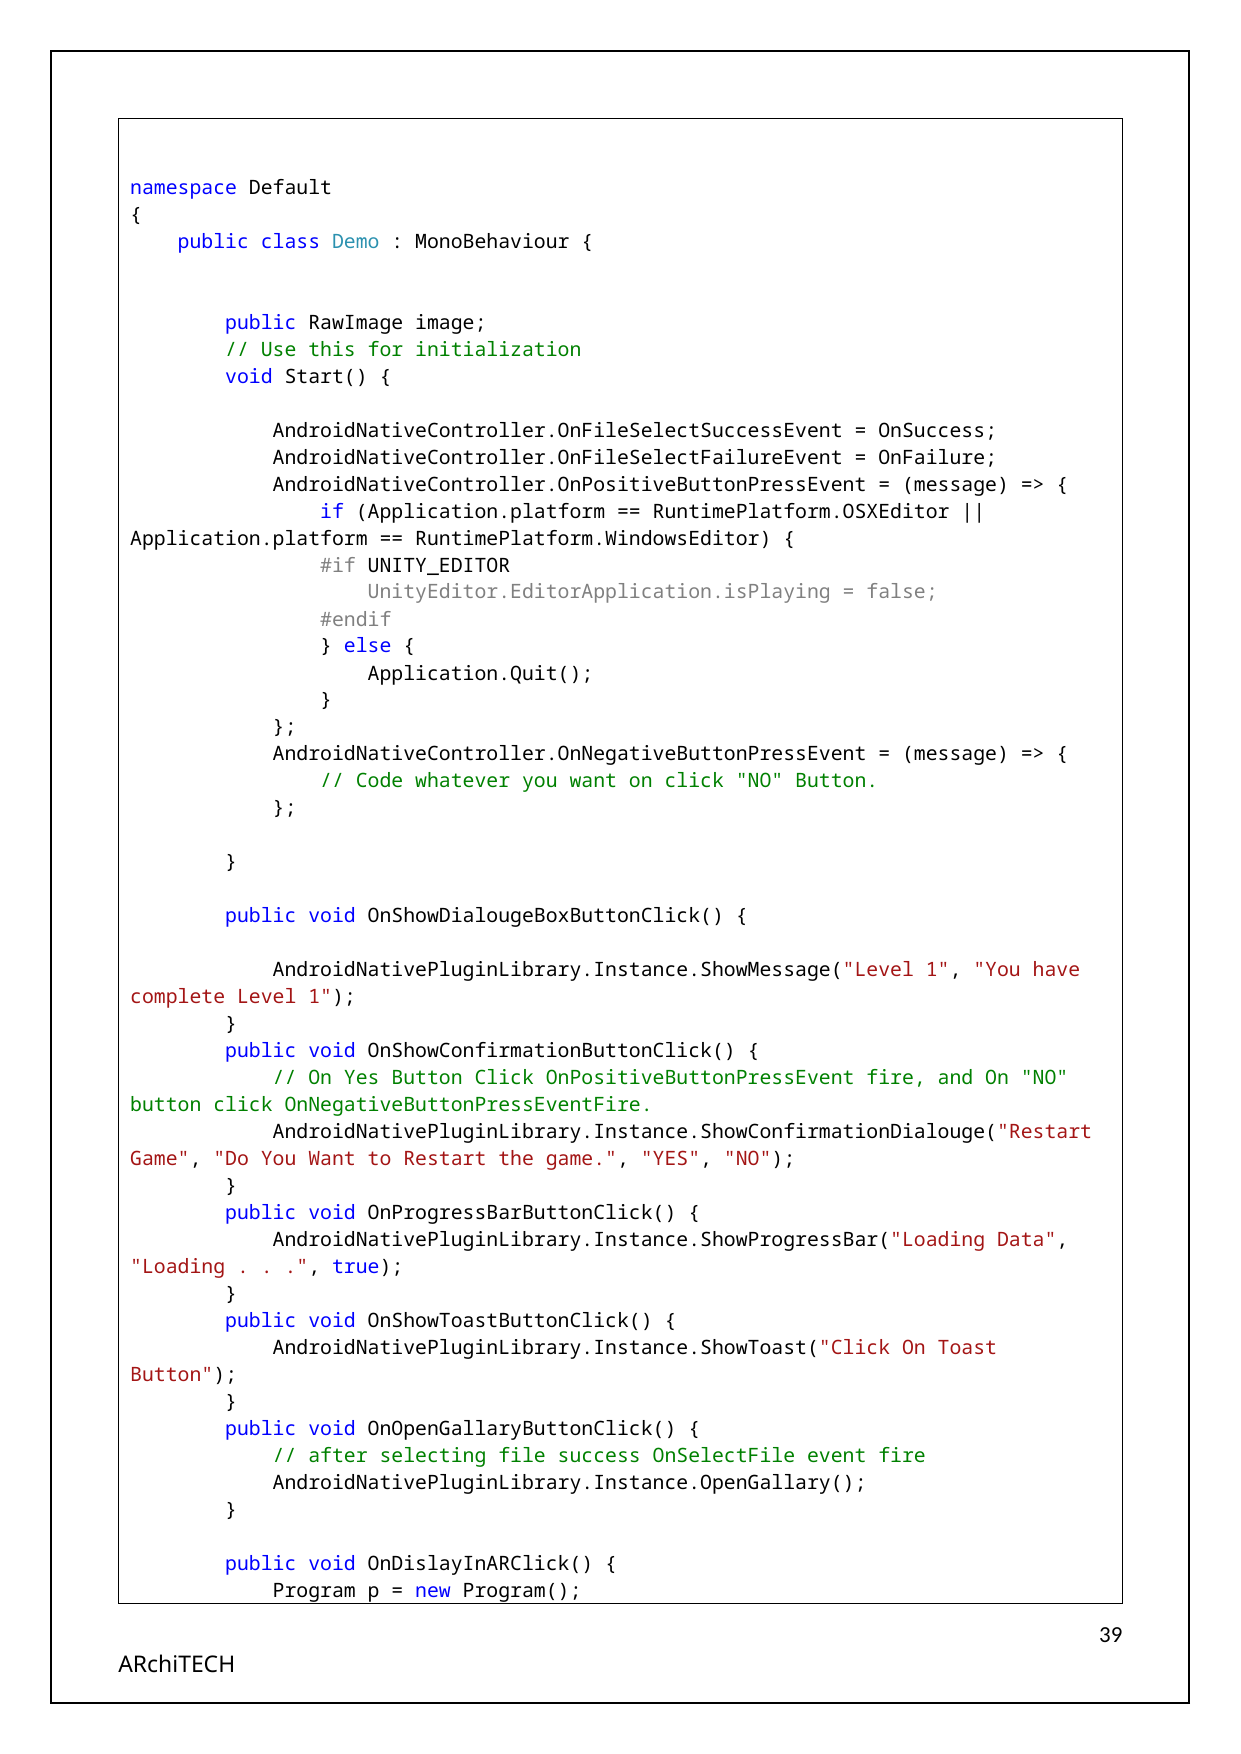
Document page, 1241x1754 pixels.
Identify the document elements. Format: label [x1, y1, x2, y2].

table_header [119, 119, 1122, 1603]
